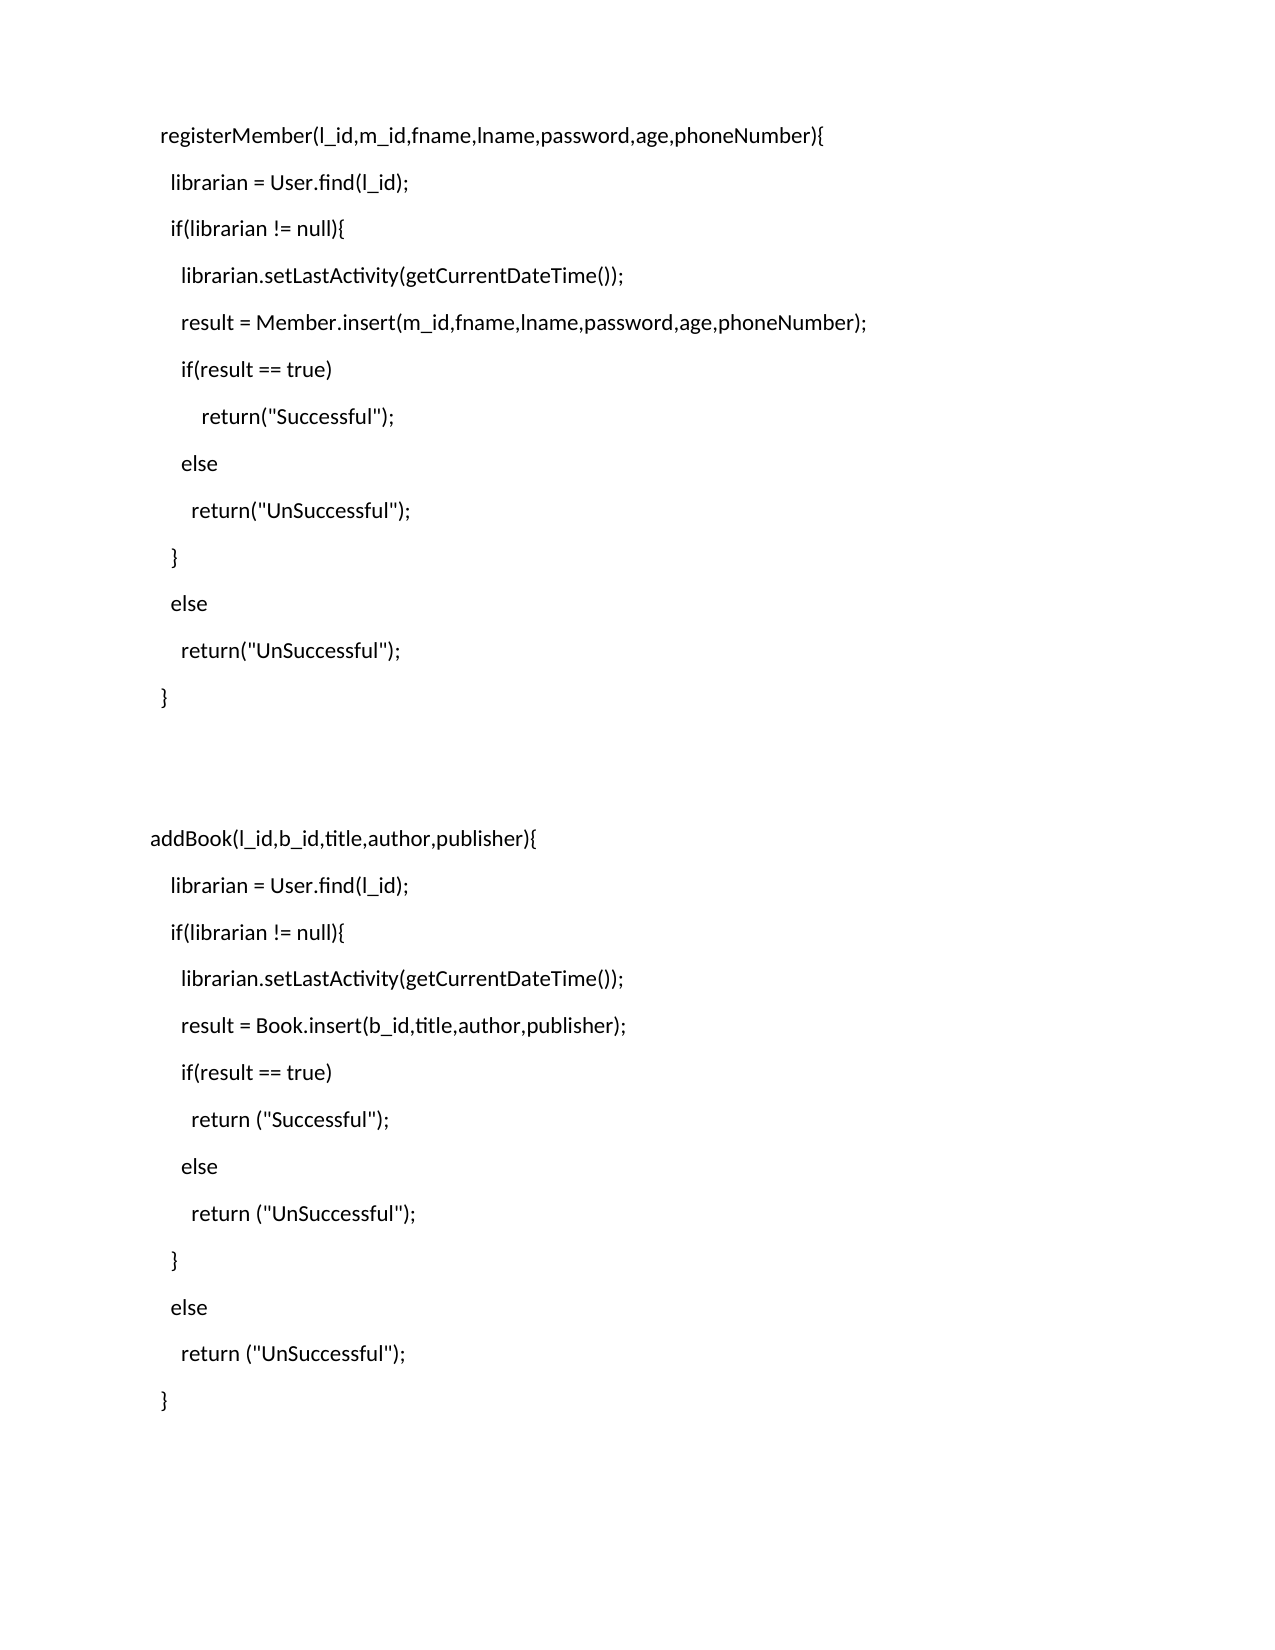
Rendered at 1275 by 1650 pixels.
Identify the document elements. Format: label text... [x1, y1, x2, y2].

text else [150, 1293, 1125, 1321]
text return ("UnSuccessful"); [150, 1199, 1125, 1227]
text librarian = User.find(l_id); [150, 871, 1125, 899]
text librarian.setLastActivity(getCurrentDateTime()); [150, 964, 1125, 992]
text else [150, 589, 1125, 617]
text if(librarian != null){ [150, 918, 1125, 946]
text return("UnSuccessful"); [150, 496, 1125, 524]
text librarian = User.find(l_id); [150, 168, 1125, 196]
text else [150, 1152, 1125, 1180]
text else [150, 449, 1125, 477]
text if(librarian != null){ [150, 214, 1125, 242]
text } [150, 1246, 1125, 1274]
text return ("UnSuccessful"); [150, 1339, 1125, 1367]
text return("UnSuccessful"); [150, 636, 1125, 664]
text addBook(l_id,b_id,title,author,publisher){ [150, 824, 1125, 852]
text return ("Successful"); [150, 1105, 1125, 1133]
text if(result == true) [150, 355, 1125, 383]
text return("Successful"); [150, 402, 1125, 430]
text } [150, 543, 1125, 571]
text registerMember(l_id,m_id,fname,lname,password,age,phoneNumber){ [150, 121, 1125, 149]
text } [150, 683, 1125, 711]
text } [150, 1386, 1125, 1414]
text librarian.setLastActivity(getCurrentDateTime()); [150, 261, 1125, 289]
text result = Member.insert(m_id,fname,lname,password,age,phoneNumber); [150, 308, 1125, 336]
text result = Book.insert(b_id,title,author,publisher); [150, 1011, 1125, 1039]
text if(result == true) [150, 1058, 1125, 1086]
